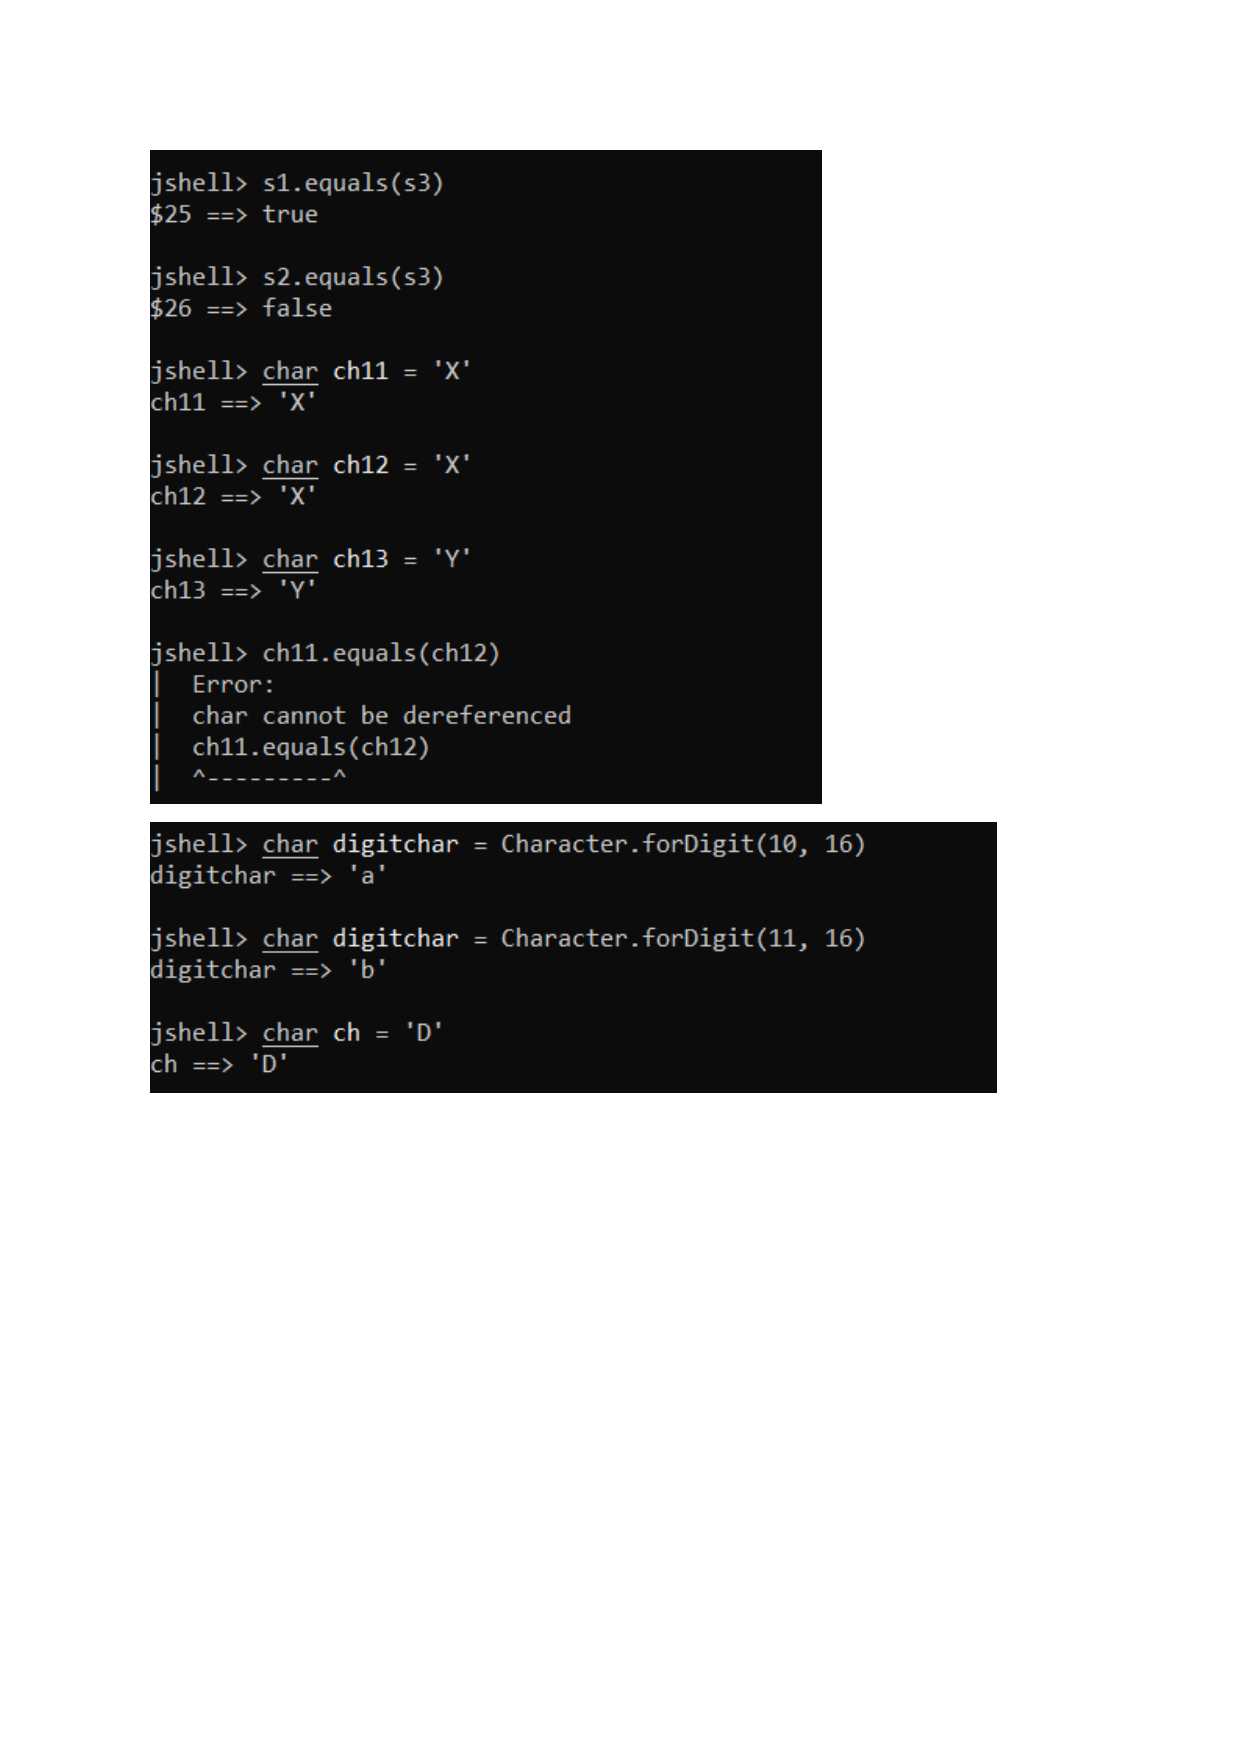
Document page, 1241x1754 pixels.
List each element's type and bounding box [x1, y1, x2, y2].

picture [150, 150, 822, 804]
picture [150, 822, 997, 1093]
